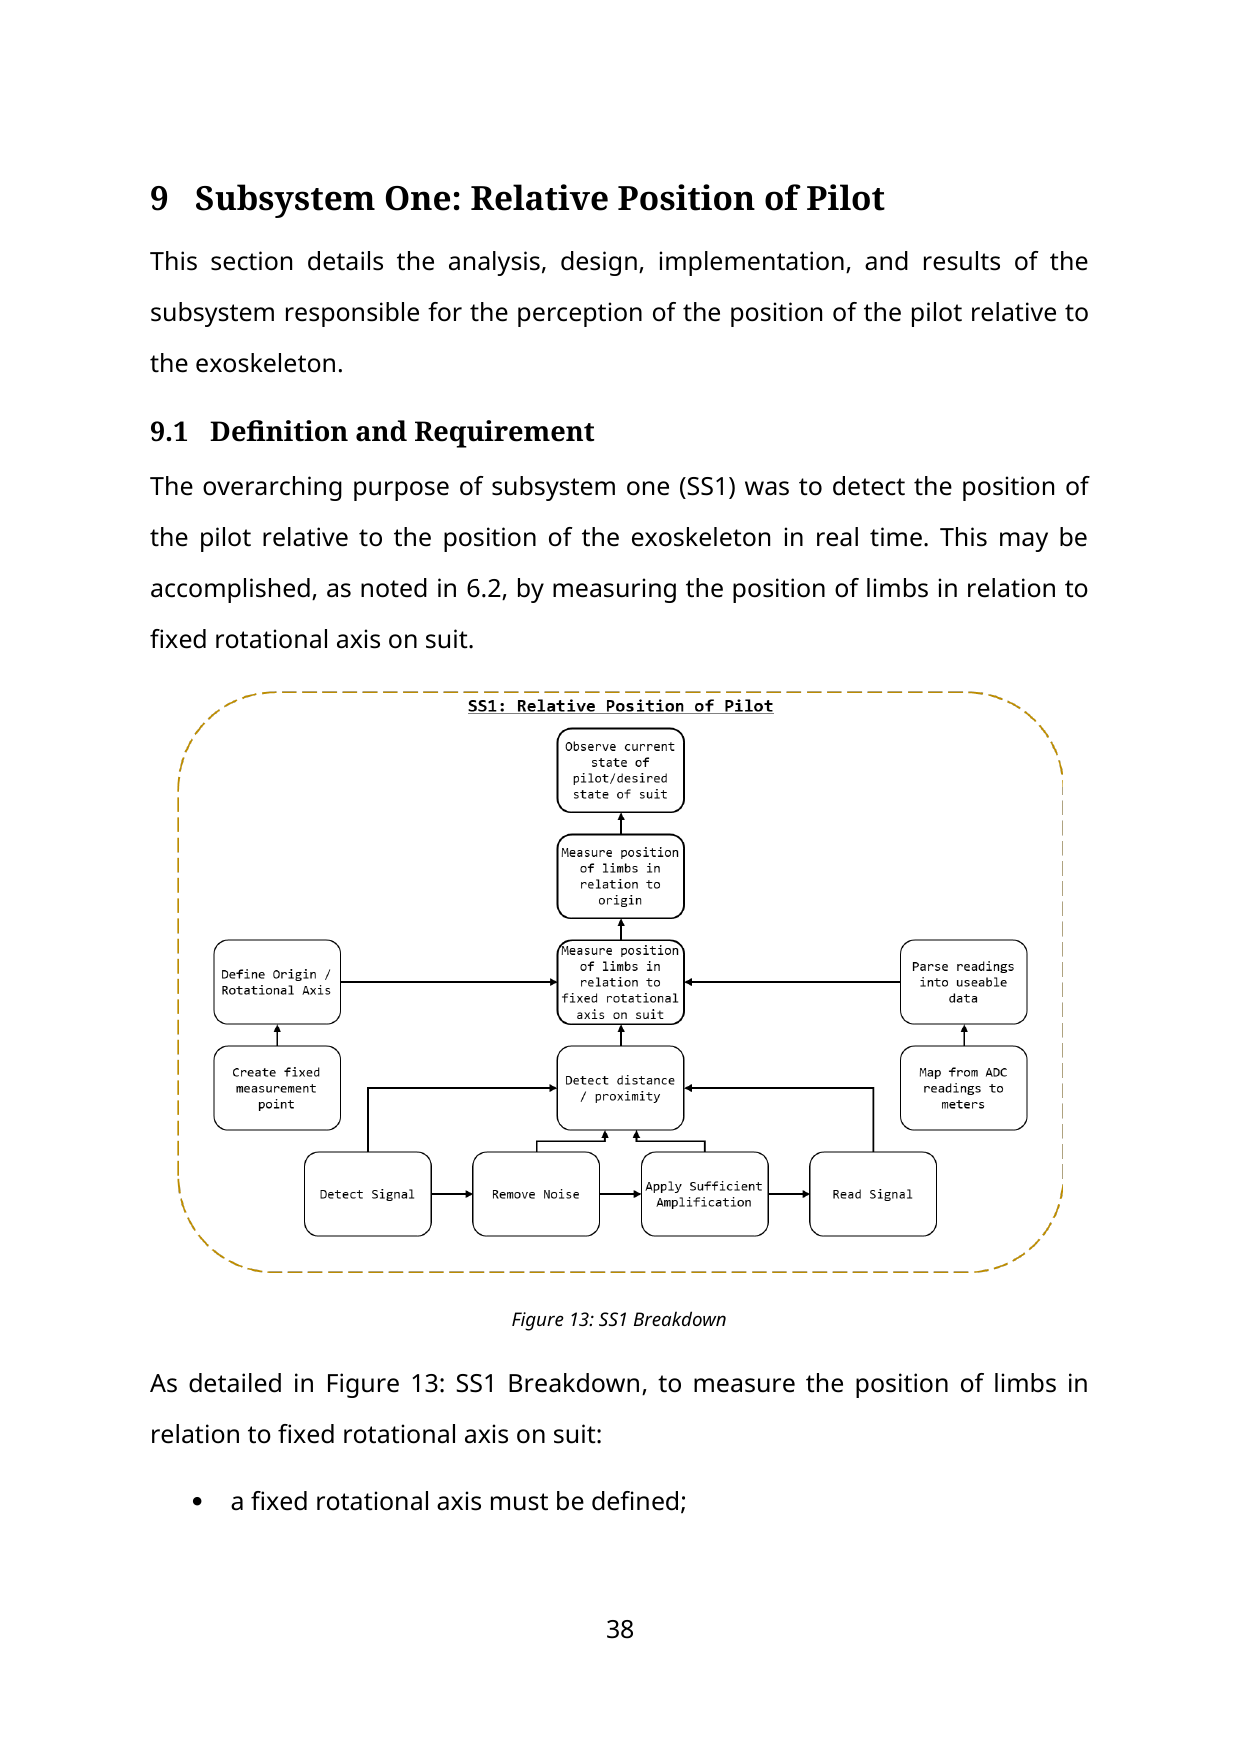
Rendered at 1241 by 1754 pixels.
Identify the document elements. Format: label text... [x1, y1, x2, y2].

text This section details the analysis, design, implementation, and results of the subsystem responsible for the perception of the position of the pilot relative to the exoskeleton. [150, 243, 1090, 379]
list a fixed rotational axis must be defined; [193, 1484, 1090, 1518]
picture [177, 689, 1063, 1273]
text The overarching purpose of subsystem one (SS1) was to detect the position of the pilot relative to the position of the exoskeleton in real time. This may be accomplished, as noted in 6.2, by measuring the position of limbs in relation to fixed rotational axis on suit. [150, 468, 1090, 655]
text As detailed in Figure 13: SS1 Breakdown, to measure the position of limbs in relation to fixed rotational axis on suit: [150, 1365, 1090, 1450]
subtitle Definition and Requirement [150, 413, 1090, 450]
subtitle Subsystem One: Relative Position of Pilot [150, 175, 1090, 220]
text Figure 13: SS1 Breakdown [150, 1306, 1090, 1332]
